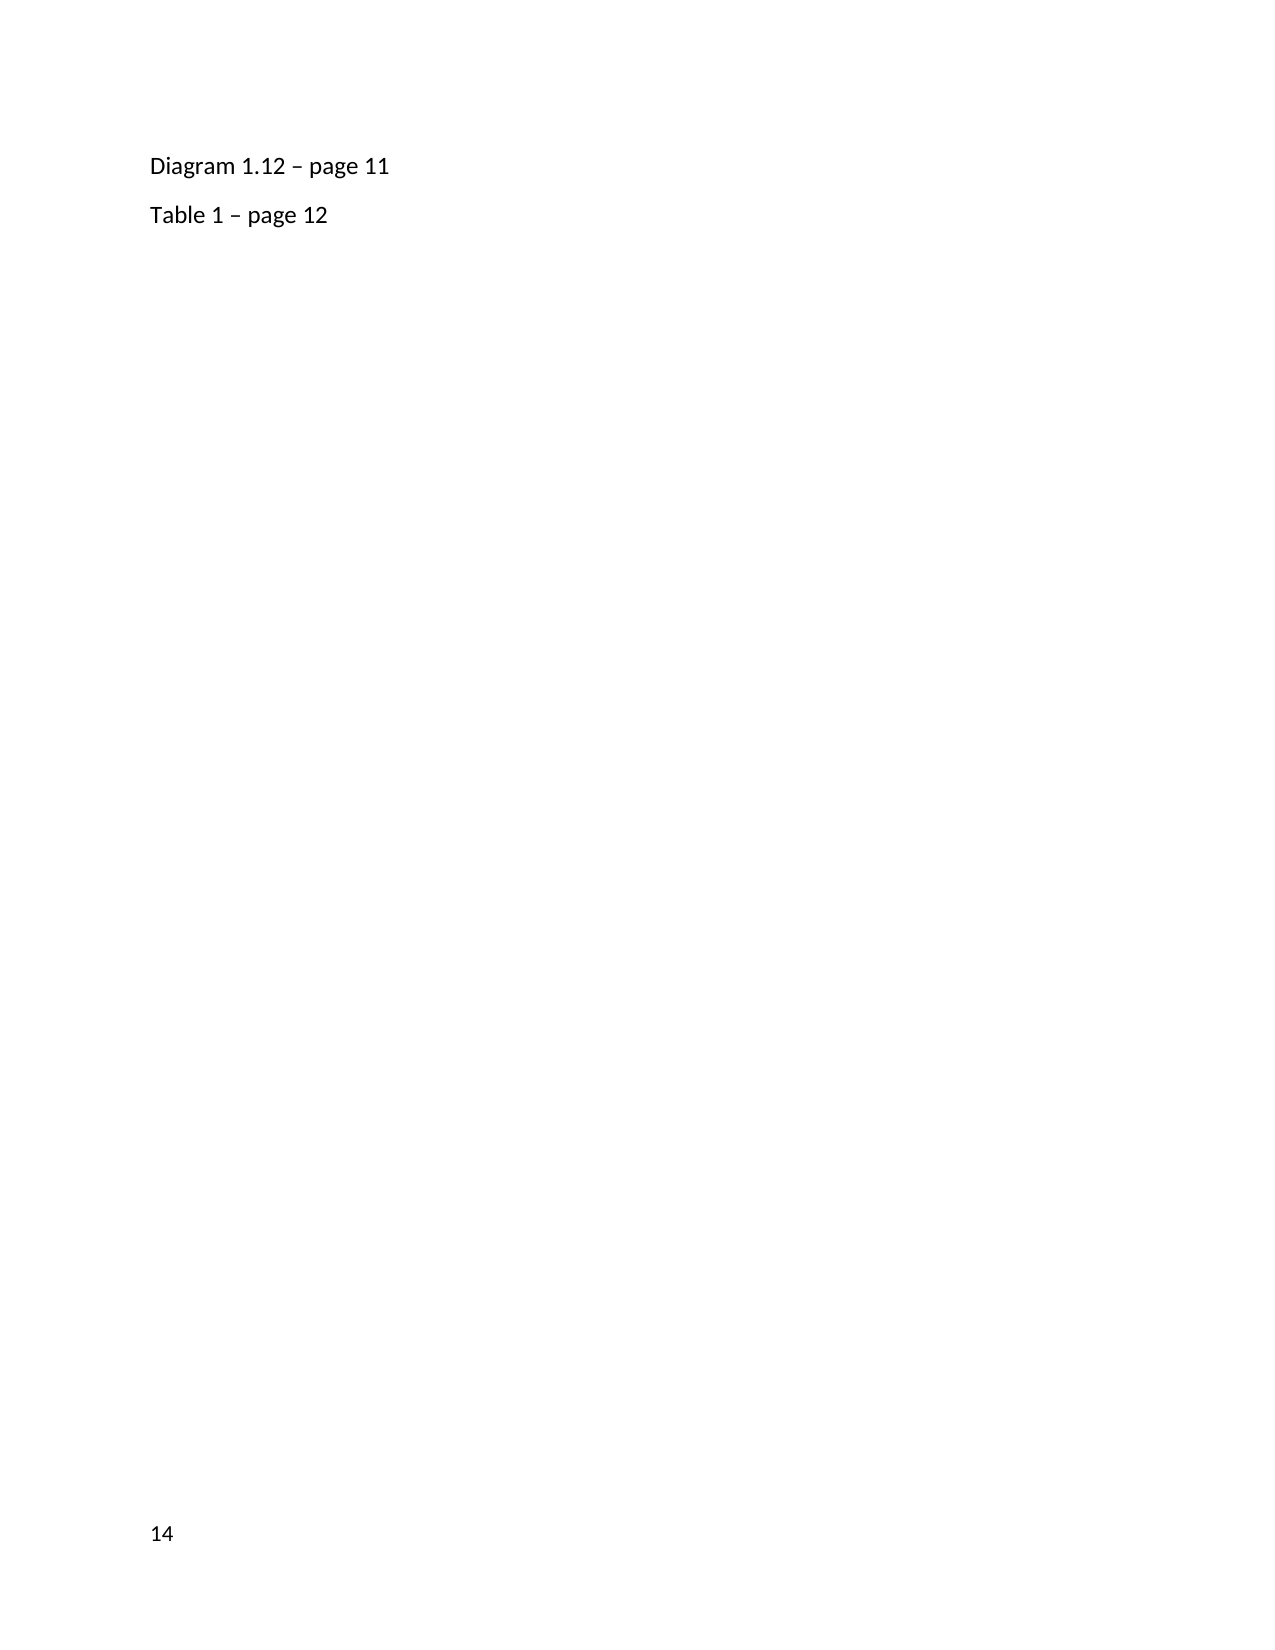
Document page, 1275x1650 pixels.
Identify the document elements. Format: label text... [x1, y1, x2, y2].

text Diagram 1.12 – page 11 [150, 150, 1125, 181]
text Table 1 – page 12 [150, 199, 1125, 230]
